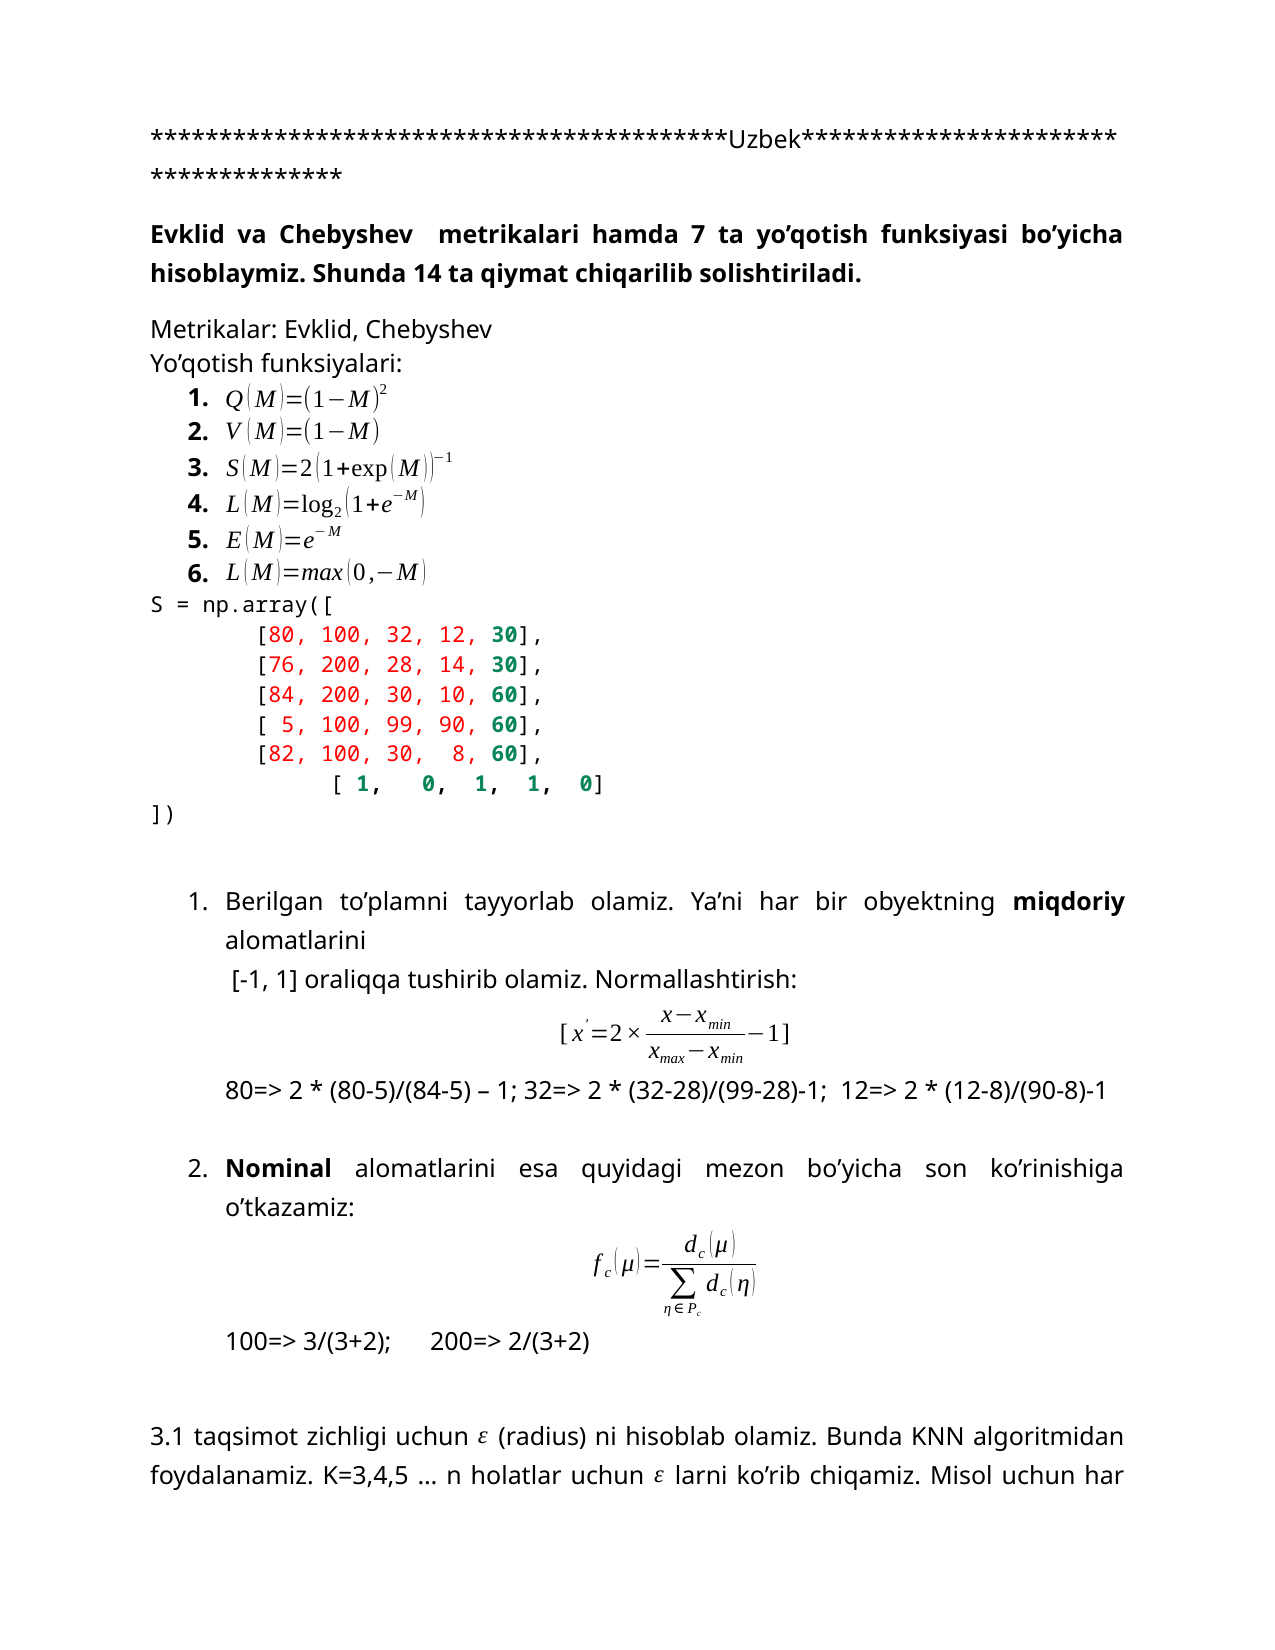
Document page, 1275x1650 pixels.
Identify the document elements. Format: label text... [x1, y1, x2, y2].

text [ 5, 100, 99, 90, 60], [150, 708, 1125, 738]
text Metrikalar: Evklid, Chebyshev [150, 312, 1125, 346]
text Evklid va Chebyshev metrikalari hamda 7 ta yo’qotish funksiyasi bo’yicha hisoblaymiz. Shunda 14 ta qiymat chiqarilib solishtiriladi. [150, 217, 1125, 290]
list [-1, 1] oraliqqa tushirib olamiz. Normallashtirish: [225, 962, 1125, 996]
text [ 1, 0, 1, 1, 0] [225, 768, 1125, 798]
text ]) [150, 798, 1125, 828]
text [84, 200, 30, 10, 60], [150, 679, 1125, 708]
text Yo’qotish funksiyalari: [150, 346, 1125, 380]
text [82, 100, 30, 8, 60], [150, 738, 1125, 768]
list 80=> 2 * (80-5)/(84-5) – 1; 32=> 2 * (32-28)/(99-28)-1; 12=> 2 * (12-8)/(90-8)-1 [225, 1072, 1125, 1107]
text ******************************************Uzbek************************************* [150, 122, 1125, 195]
list 100=> 3/(3+2); 200=> 2/(3+2) [225, 1324, 1125, 1358]
text [80, 100, 32, 12, 30], [150, 619, 1125, 649]
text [150, 1419, 1125, 1492]
list Berilgan to’plamni tayyorlab olamiz. Ya’ni har bir obyektning miqdoriy alomatlarini [187, 883, 1125, 957]
text [76, 200, 28, 14, 30], [150, 649, 1125, 679]
text S = np.array([ [150, 589, 1125, 619]
list Nominal alomatlarini esa quyidagi mezon bo’yicha son ko’rinishiga o’tkazamiz: [187, 1151, 1125, 1224]
